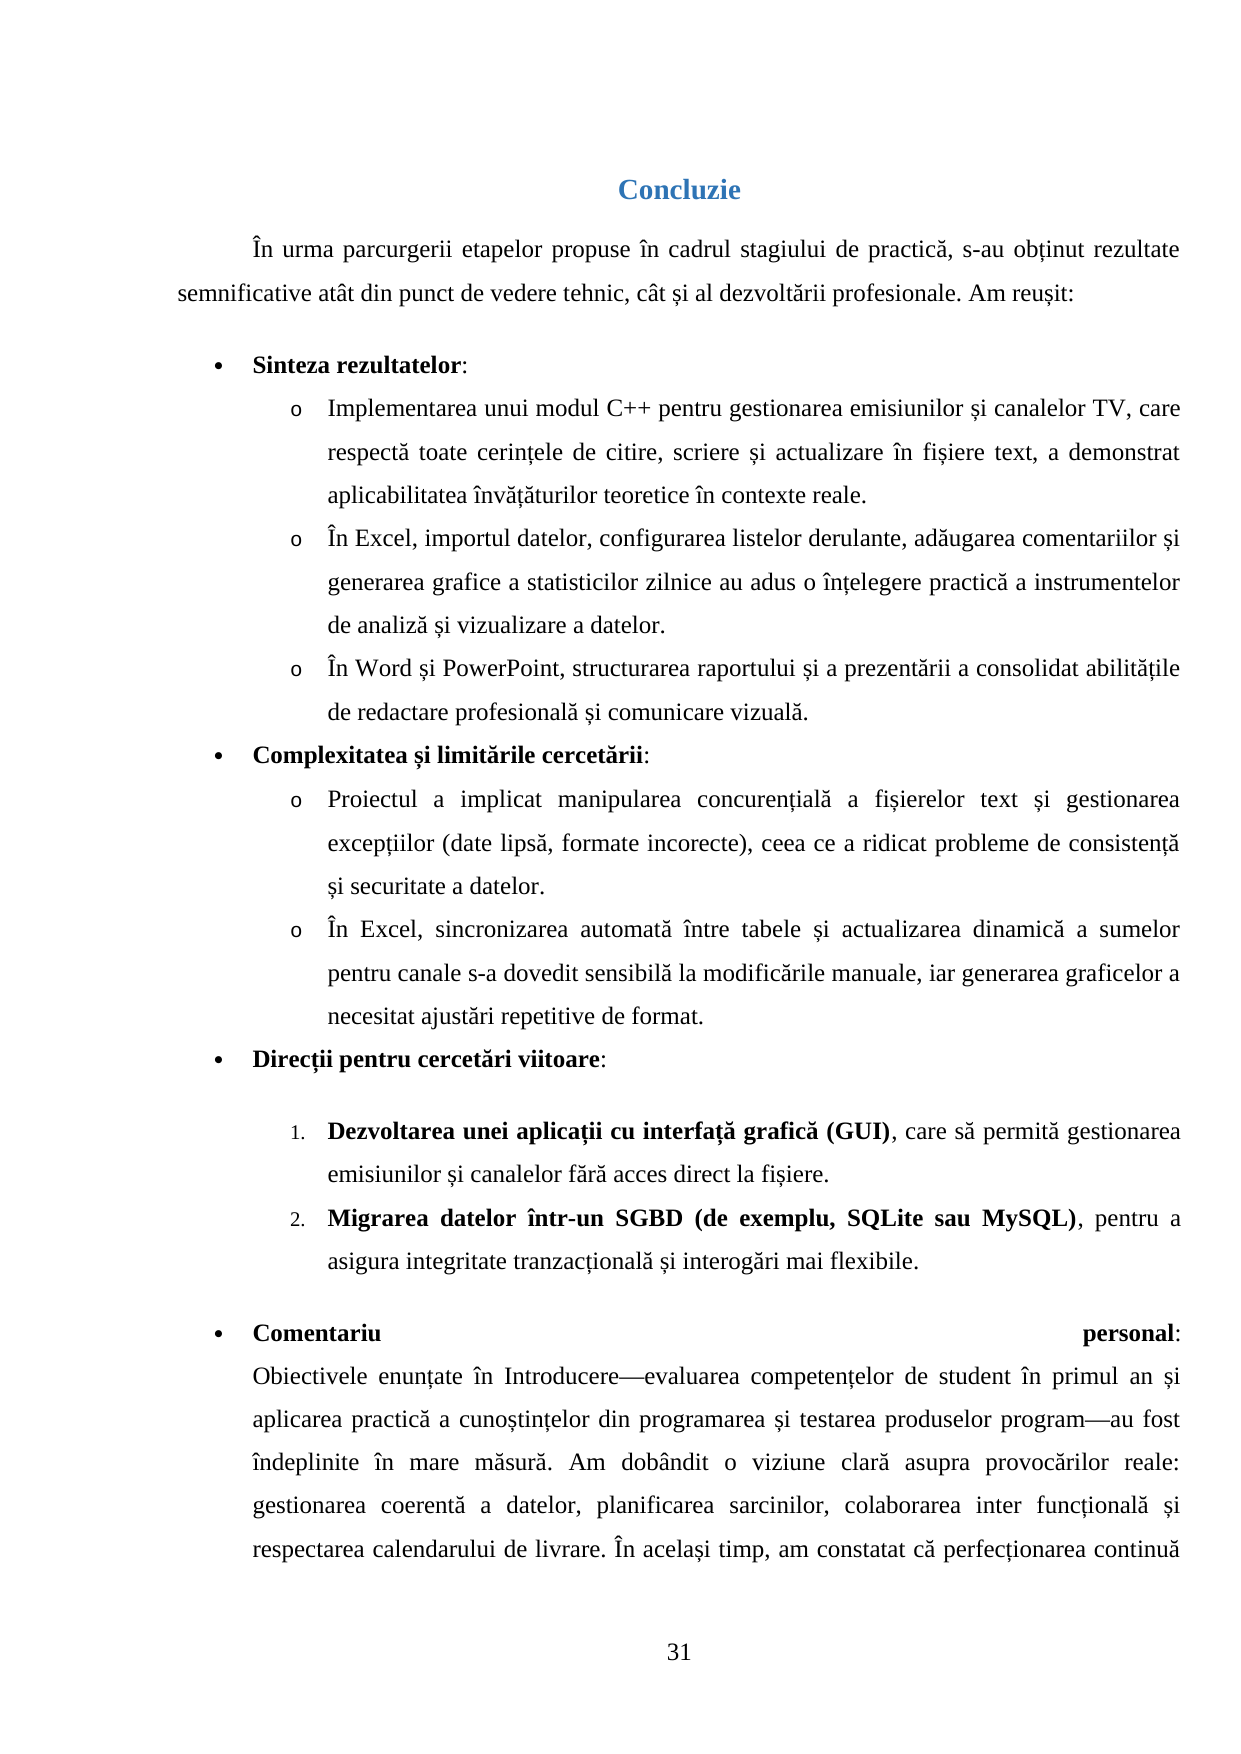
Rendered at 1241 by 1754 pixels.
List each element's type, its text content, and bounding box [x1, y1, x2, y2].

list În Excel, sincronizarea automată între tabele și actualizarea dinamică a sumelor pentru canale s-a dovedit sensibilă la modificările manuale, iar generarea graficelor a necesitat ajustări repetitive de format. [290, 1089, 1181, 1205]
list Migrarea datelor într-un SGBD (de exemplu, SQLite sau MySQL), pentru a asigura integritate tranzacțională și interogări mai flexibile. [290, 1436, 1181, 1508]
list În Excel, importul datelor, configurarea listelor derulante, adăugarea comentariilor și generarea grafice a statisticilor zilnice au adus o înțelegere practică a instrumentelor de analiză și vizualizare a datelor. [290, 582, 1181, 697]
subtitle Concluzie [177, 172, 1181, 205]
list Direcții pentru cercetări viitoare: [215, 1248, 1181, 1277]
text În urma parcurgerii etapelor propuse în cadrul stagiului de practică, s-au obținut rezultate semnificative atât din punct de vedere tehnic, cât și al dezvoltării profesionale. Am reușit: [177, 234, 1181, 306]
list Sinteza rezultatelor: [215, 350, 1181, 379]
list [215, 1551, 1181, 1623]
list Implementarea unui modul C++ pentru gestionarea emisiunilor și canalelor TV, care respectă toate cerințele de citire, scriere și actualizare în fișiere text, a demonstrat aplicabilitatea învățăturilor teoretice în contexte reale. [290, 422, 1181, 538]
list Complexitatea și limitările cercetării: [215, 857, 1181, 886]
list În Word și PowerPoint, structurarea raportului și a prezentării a consolidat abilitățile de redactare profesională și comunicare vizuală. [290, 741, 1181, 814]
list Proiectul a implicat manipularea concurențială a fișierelor text și gestionarea excepțiilor (date lipsă, formate incorecte), ceea ce a ridicat probleme de consistență și securitate a datelor. [290, 929, 1181, 1045]
list Dezvoltarea unei aplicații cu interfață grafică (GUI), care să permită gestionarea emisiunilor și canalelor fără acces direct la fișiere. [290, 1321, 1181, 1392]
